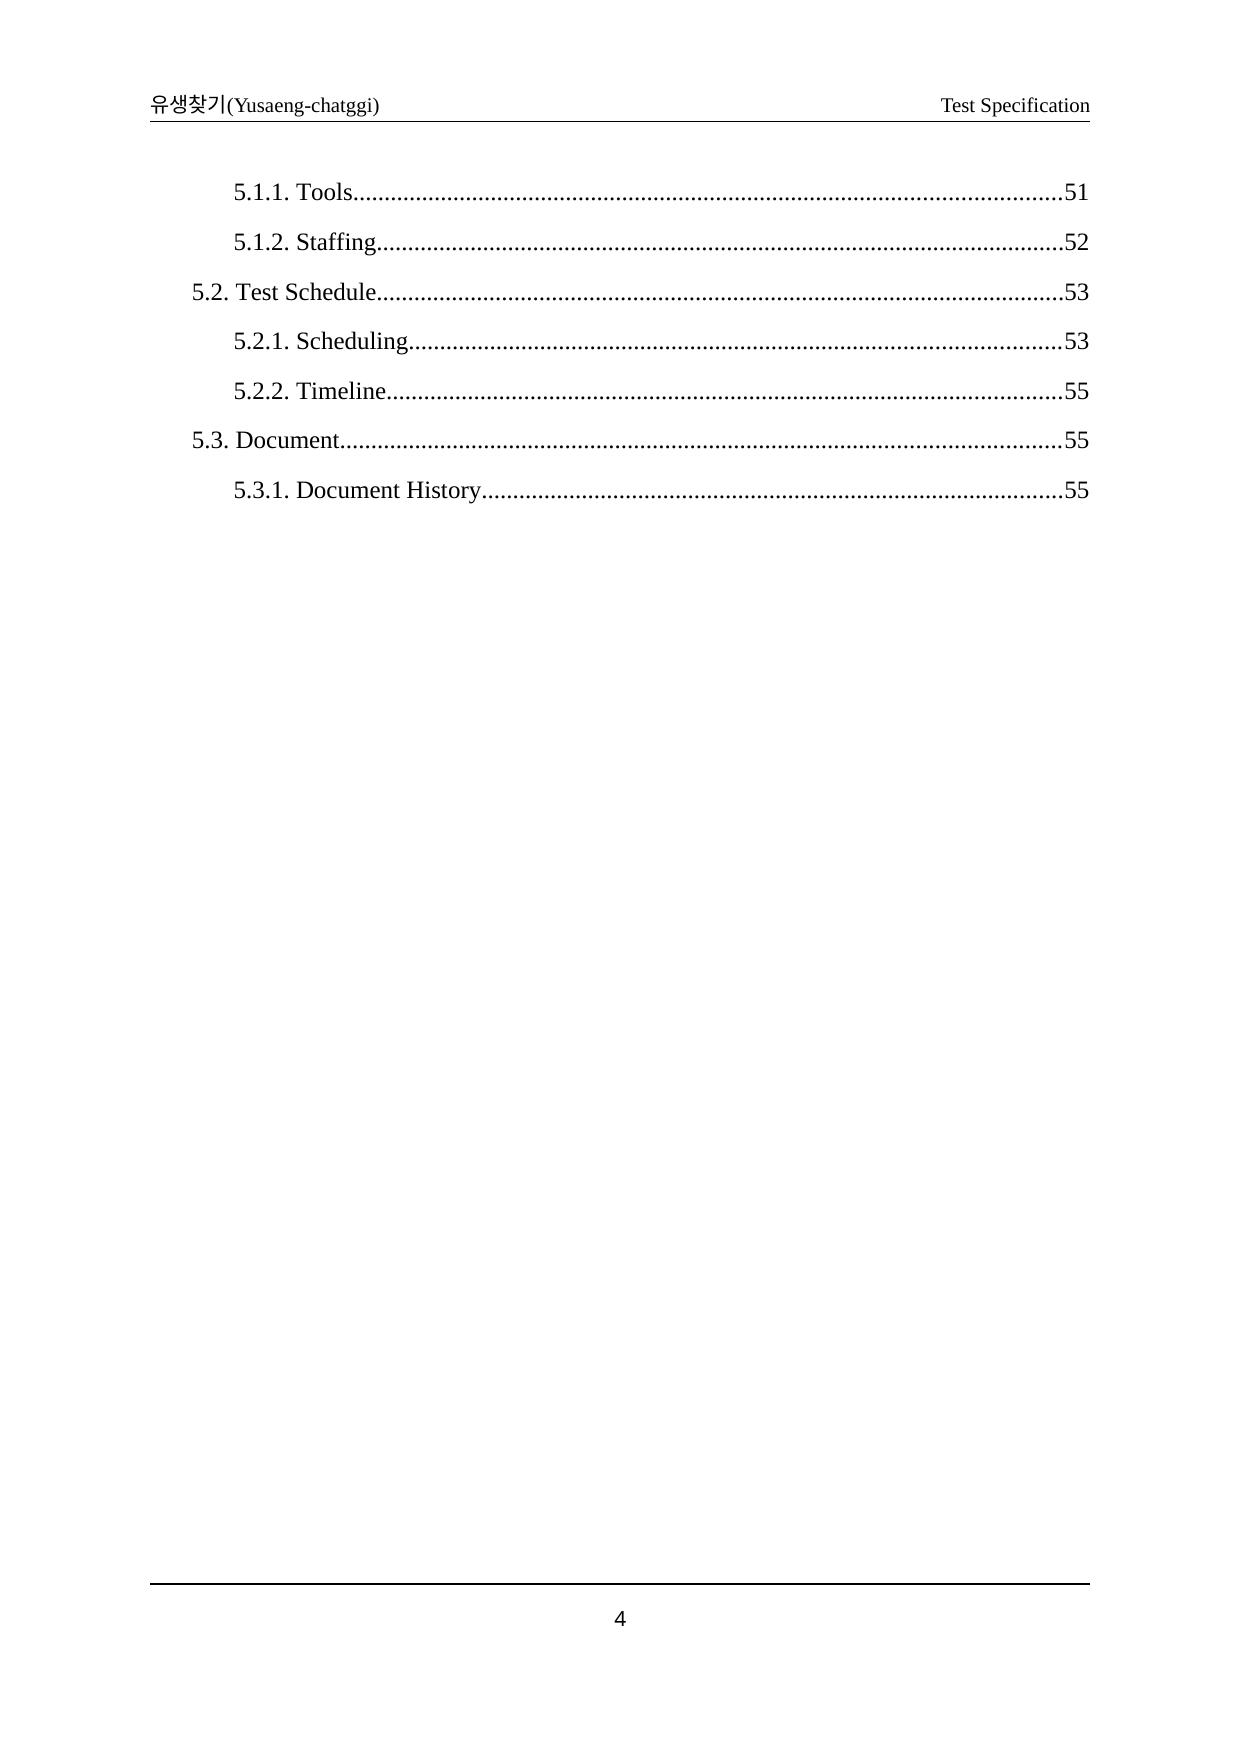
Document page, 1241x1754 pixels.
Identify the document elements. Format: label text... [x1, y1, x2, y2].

text 5.1.2. Staffing 52 [233, 227, 1090, 256]
text 5.2. Test Schedule 53 [192, 277, 1090, 305]
text 5.1.1. Tools 51 [233, 177, 1090, 206]
text 5.2.2. Timeline 55 [233, 376, 1090, 405]
text 5.2.1. Scheduling 53 [233, 326, 1090, 355]
text 5.3.1. Document History 55 [233, 475, 1090, 504]
text 5.3. Document 55 [192, 426, 1090, 454]
